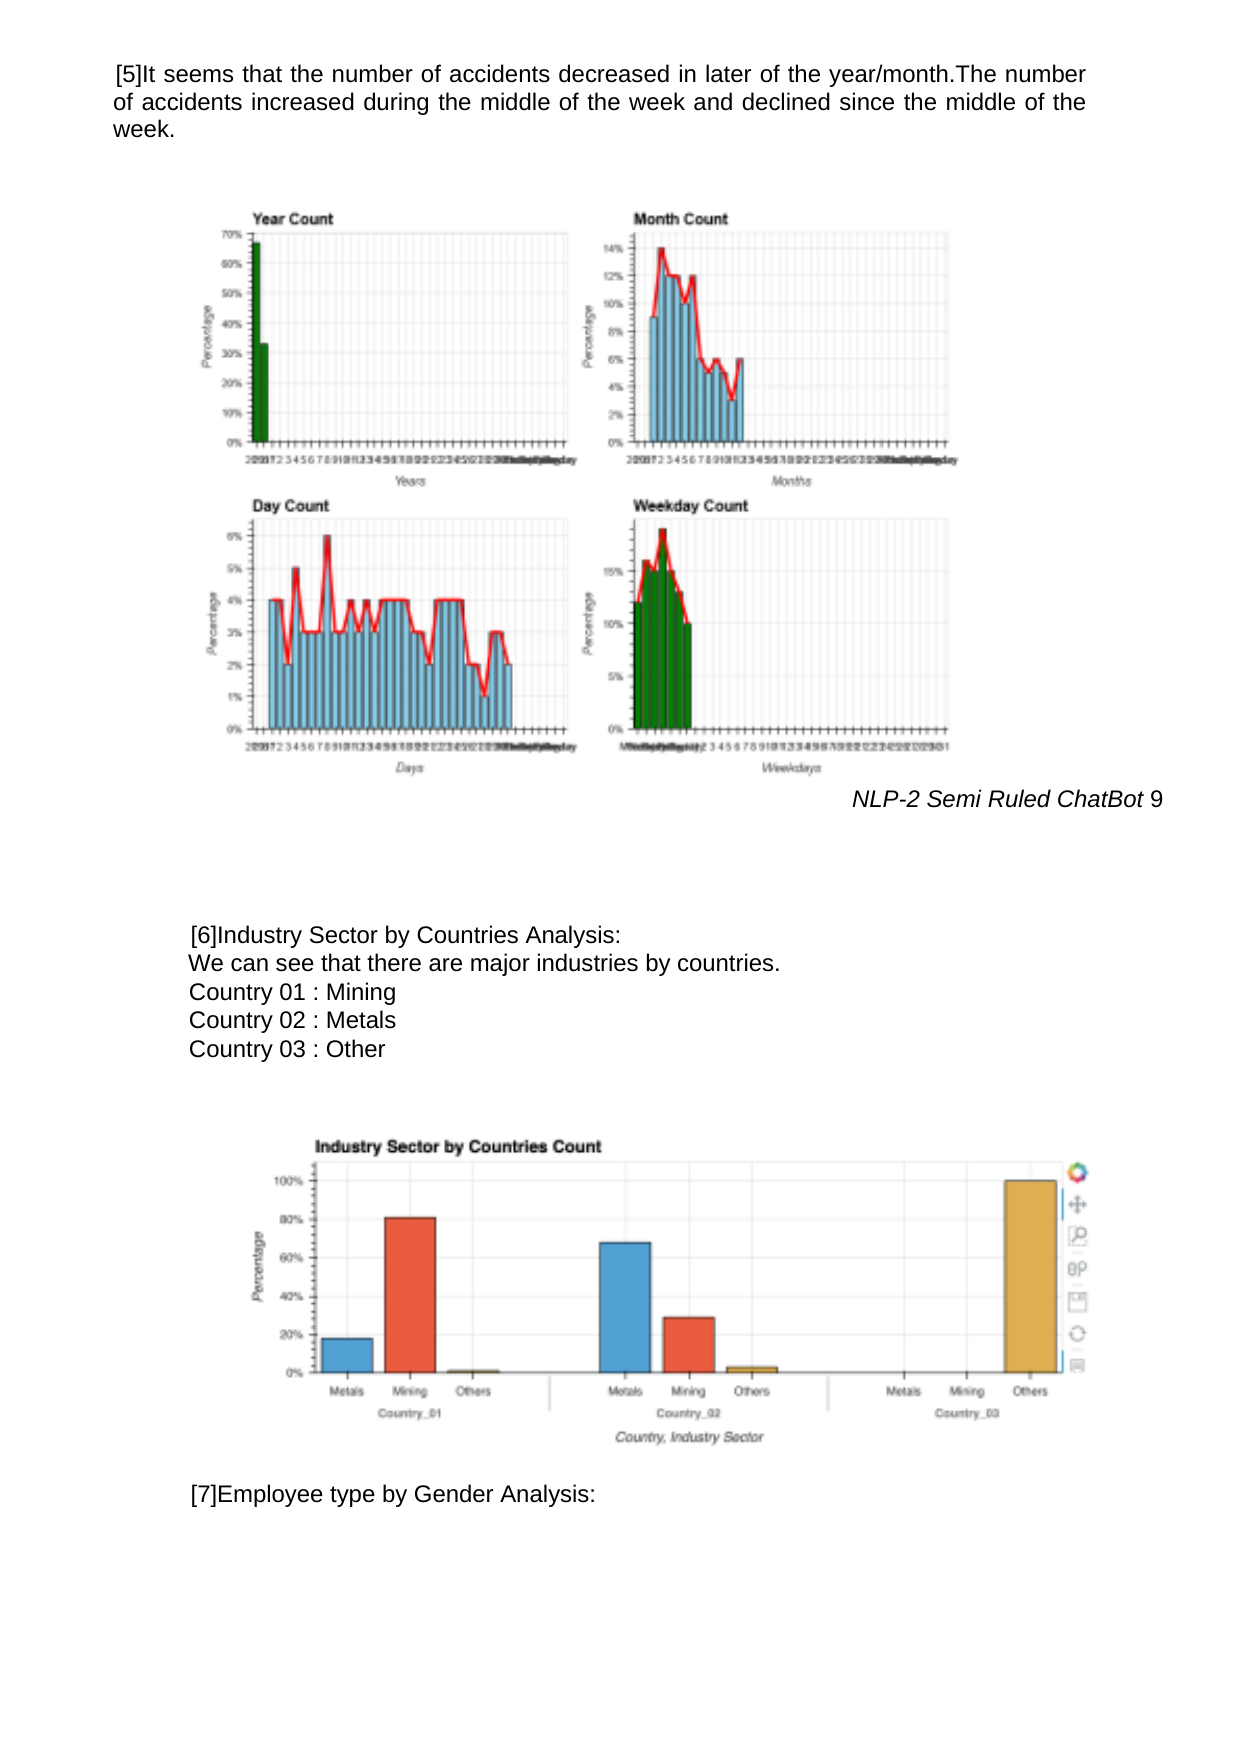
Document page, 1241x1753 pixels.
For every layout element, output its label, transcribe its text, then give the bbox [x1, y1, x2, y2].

text We can see that there are major industries by countries. [188, 949, 1228, 977]
text Country 01 : Mining [189, 978, 1228, 1006]
text [5]It seems that the number of accidents decreased in later of the year/month.The number of accidents increased during the middle of the week and declined since the middle of the week. [113, 60, 1088, 143]
text [7]Employee type by Gender Analysis: [190, 1480, 1228, 1507]
text Country 03 : Other [189, 1035, 1228, 1063]
text [6]Industry Sector by Countries Analysis: [190, 921, 1228, 948]
text Country 02 : Metals [189, 1006, 1228, 1034]
picture [220, 1126, 1131, 1480]
picture [144, 206, 1055, 785]
text NLP-2 Semi Ruled ChatBot 9 [113, 785, 1163, 812]
